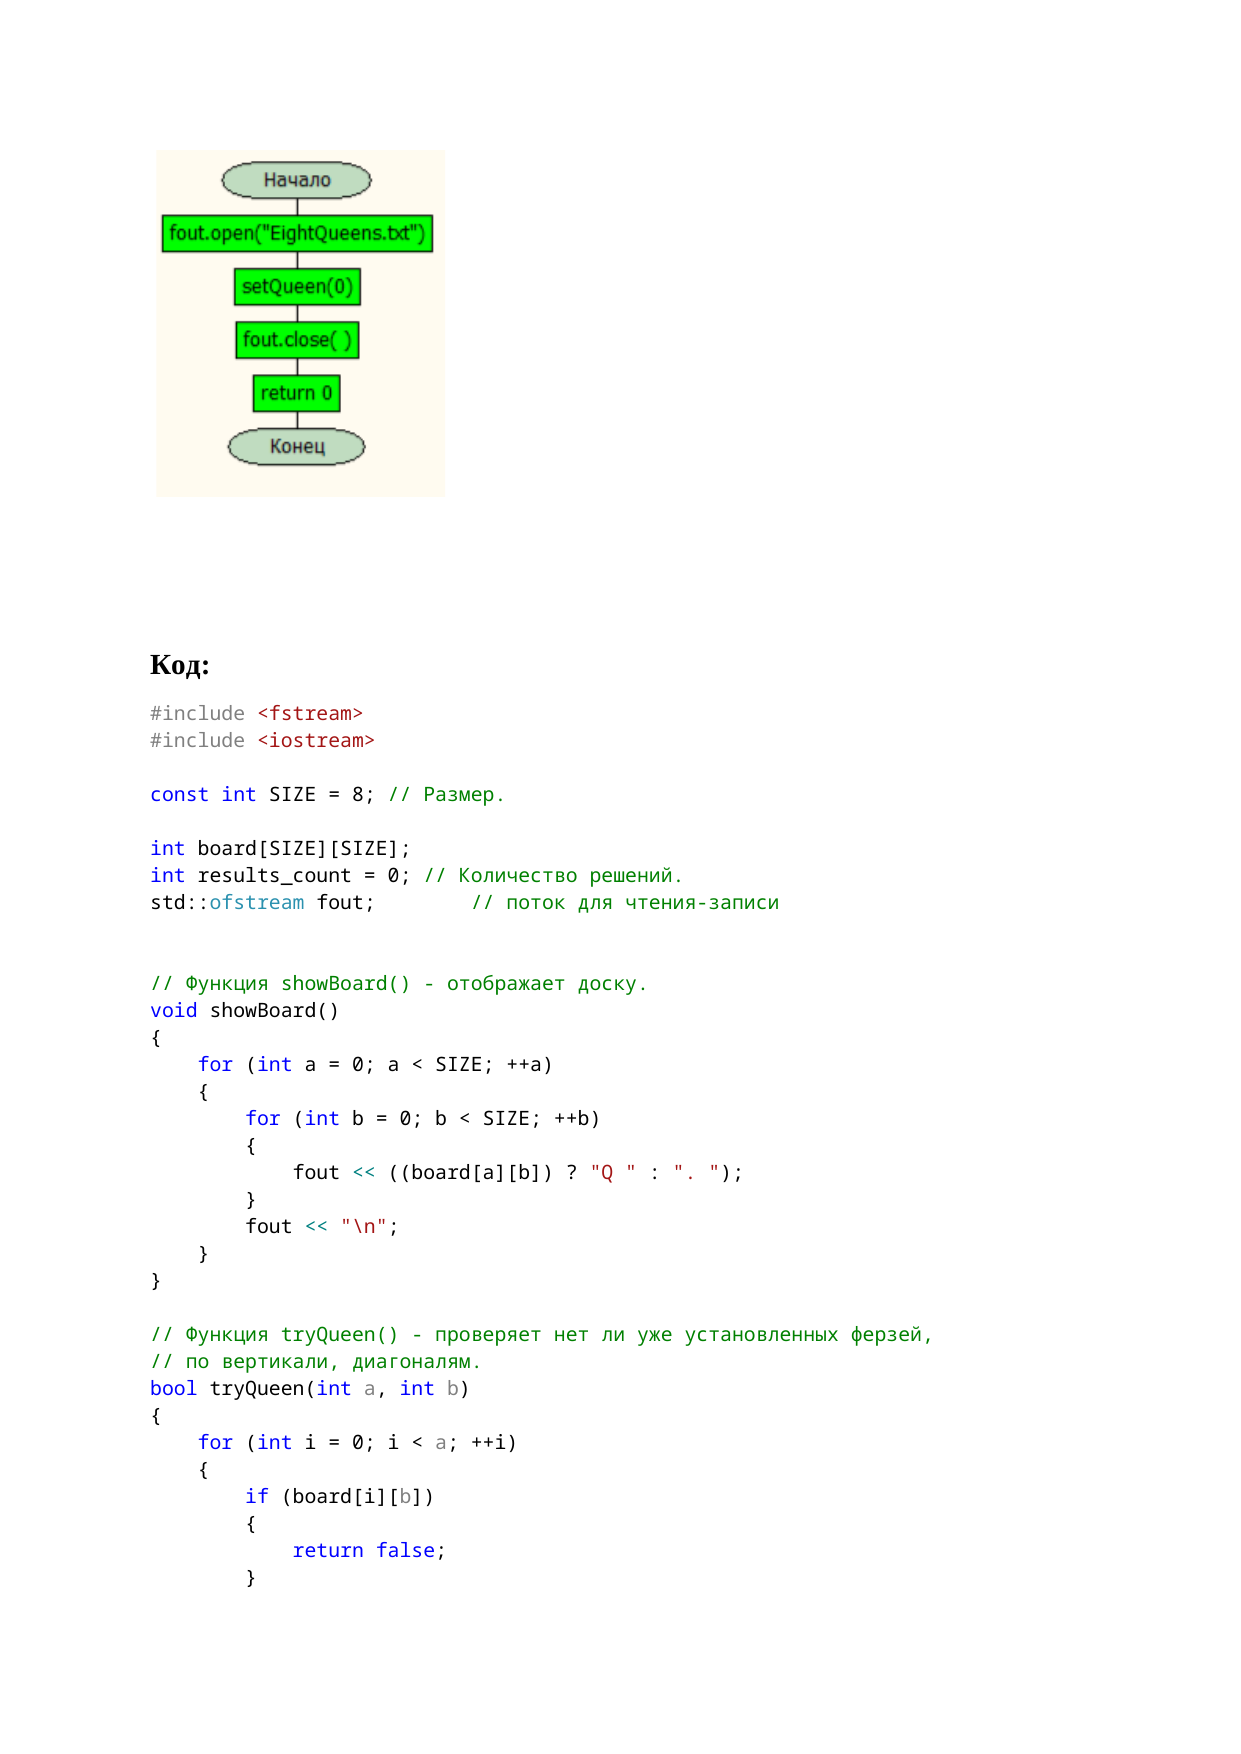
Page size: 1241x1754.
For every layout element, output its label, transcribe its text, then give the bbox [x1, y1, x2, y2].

text // Функция showBoard() - отображает доску. [150, 969, 1090, 996]
text } [150, 1239, 1090, 1266]
text { [150, 1023, 1090, 1050]
text std::ofstream fout; // поток для чтения-записи [150, 888, 1090, 915]
text int board[SIZE][SIZE]; [150, 834, 1090, 861]
text { [150, 1509, 1090, 1536]
text for (int i = 0; i < a; ++i) [150, 1428, 1090, 1455]
text { [150, 1455, 1090, 1482]
text } [150, 1185, 1090, 1212]
text bool tryQueen(int a, int b) [150, 1374, 1090, 1401]
text { [150, 1077, 1090, 1104]
text // Функция tryQueen() - проверяет нет ли уже установленных ферзей, [150, 1320, 1090, 1347]
text if (board[i][b]) [150, 1482, 1090, 1509]
text fout << "\n"; [150, 1212, 1090, 1239]
text for (int b = 0; b < SIZE; ++b) [150, 1104, 1090, 1131]
text Код: [150, 647, 1090, 680]
text { [150, 1131, 1090, 1158]
text for (int a = 0; a < SIZE; ++a) [150, 1050, 1090, 1077]
text } [150, 1266, 1090, 1293]
text // по вертикали, диагоналям. [150, 1347, 1090, 1374]
text return false; [150, 1536, 1090, 1563]
text #include <iostream> [150, 727, 1090, 753]
text fout << ((board[a][b]) ? "Q " : ". "); [150, 1158, 1090, 1185]
text { [150, 1401, 1090, 1428]
text #include <fstream> [150, 699, 1090, 727]
picture [156, 150, 446, 497]
text } [150, 1563, 1090, 1590]
text void showBoard() [150, 996, 1090, 1023]
text int results_count = 0; // Количество решений. [150, 861, 1090, 888]
text const int SIZE = 8; // Размер. [150, 781, 1090, 807]
